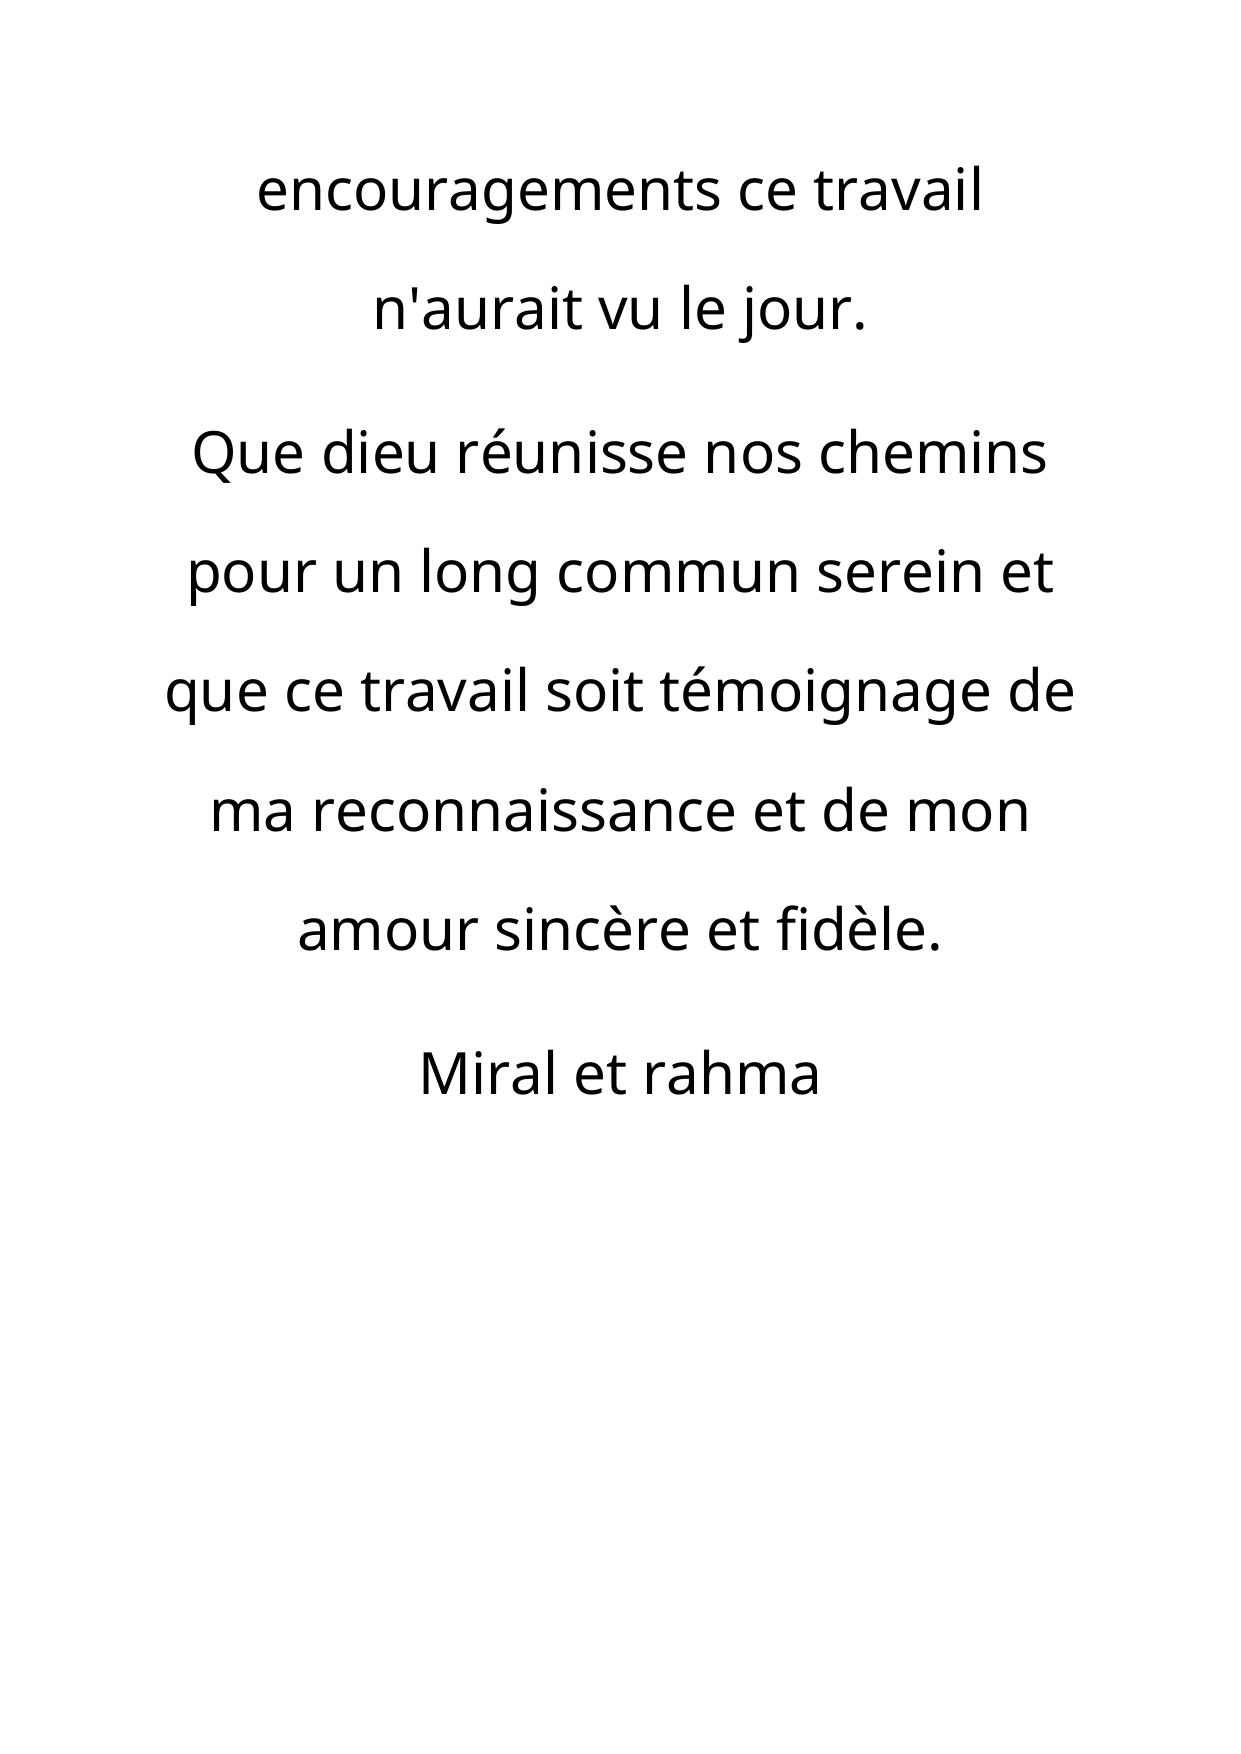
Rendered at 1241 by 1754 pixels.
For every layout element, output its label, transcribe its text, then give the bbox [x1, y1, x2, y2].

text Que dieu réunisse nos chemins pour un long commun serein et que ce travail soit témoignage de ma reconnaissance et de mon amour sincère et fidèle. [148, 411, 1092, 967]
text Miral et rahma [148, 1032, 1092, 1111]
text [148, 148, 1092, 346]
